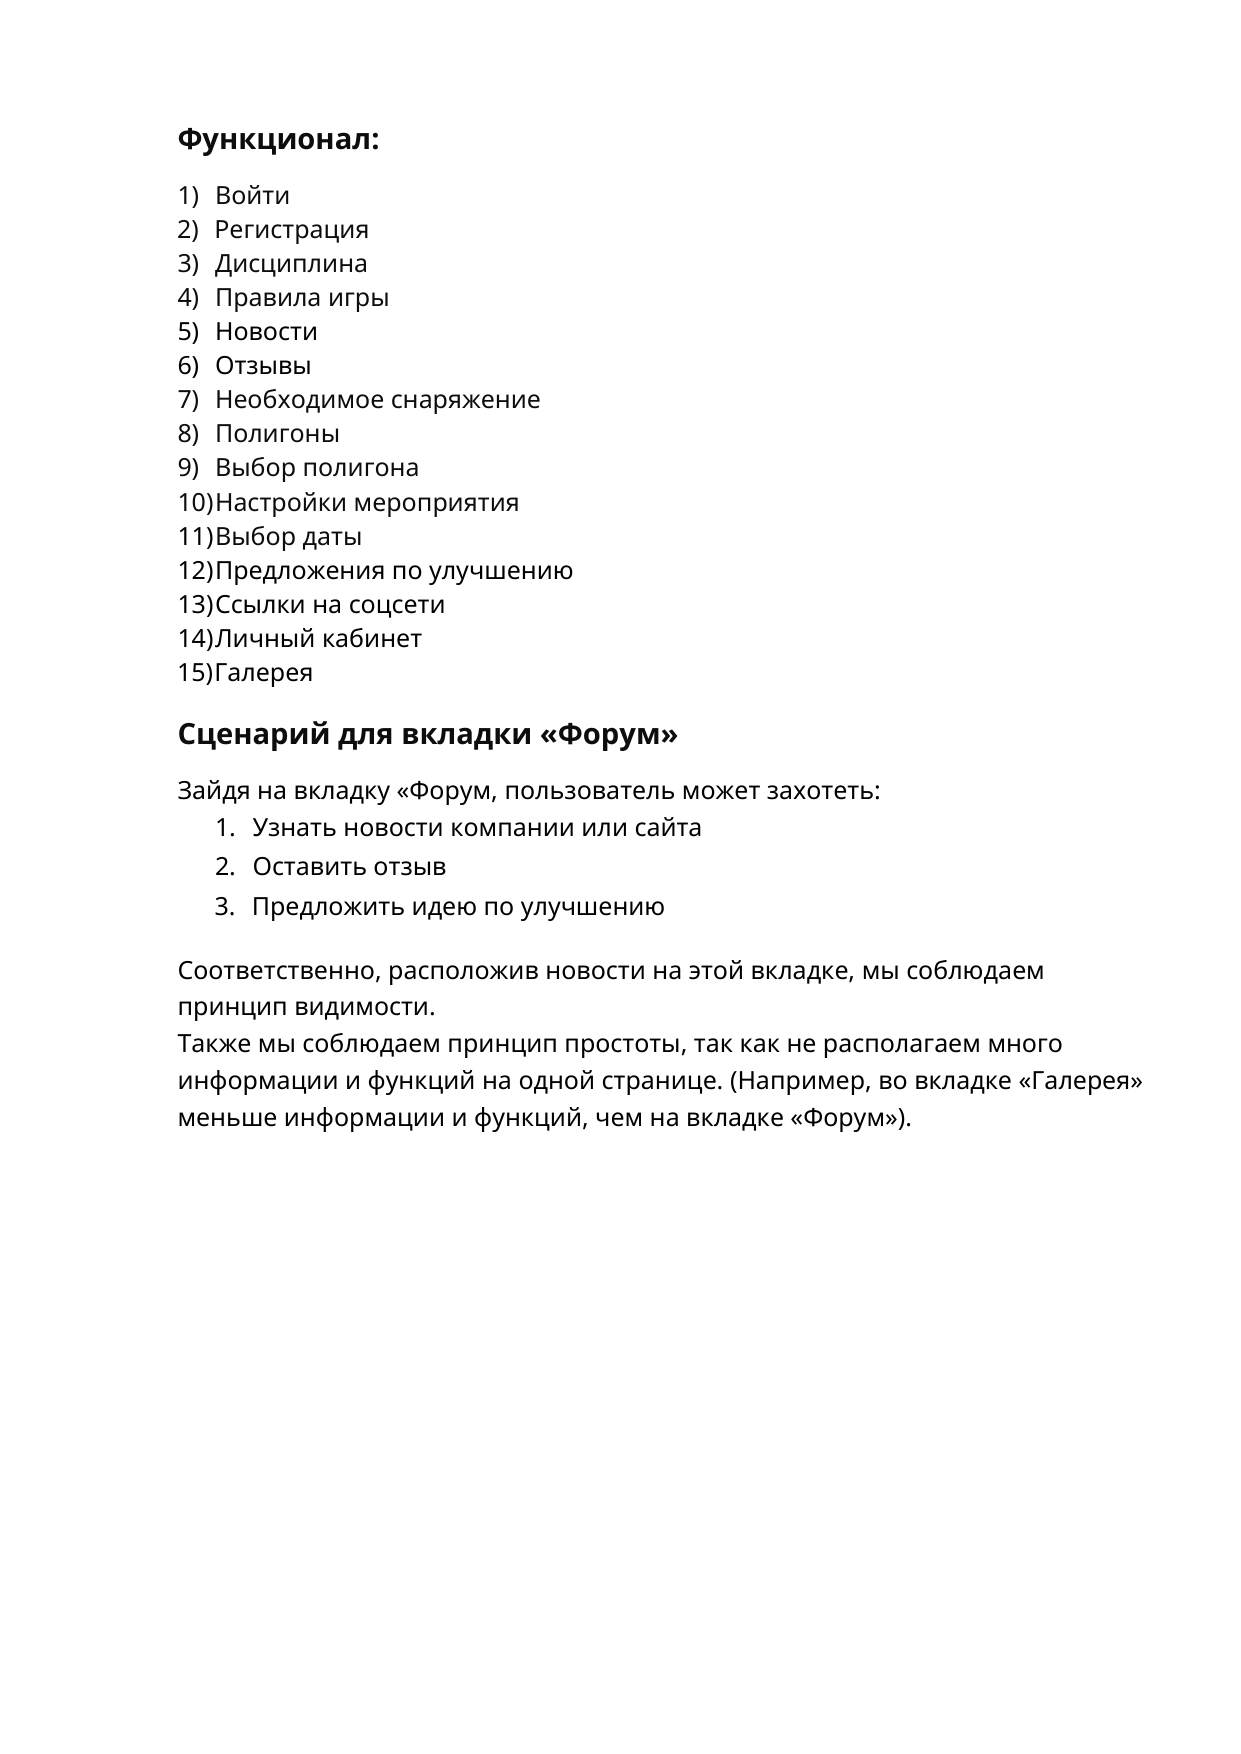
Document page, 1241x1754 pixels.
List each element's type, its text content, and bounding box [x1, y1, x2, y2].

list Выбор полигона [177, 450, 1152, 484]
list Ссылки на соцсети [177, 586, 1152, 620]
list Правила игры [177, 280, 1152, 314]
list Отзывы [177, 348, 1152, 382]
text Соответственно, расположив новости на этой вкладке, мы соблюдаем принцип видимости. [177, 952, 1152, 1023]
text Также мы соблюдаем принцип простоты, так как не располагаем много информации и функций на одной странице. (Например, во вкладке «Галерея» меньше информации и функций, чем на вкладке «Форум»). [177, 1026, 1152, 1133]
list Войти [177, 178, 1152, 212]
text Сценарий для вкладки «Форум» [177, 713, 1152, 753]
text Функционал: [177, 118, 1152, 158]
list Полигоны [177, 416, 1152, 450]
list Предложения по улучшению [177, 552, 1152, 586]
list Узнать новости компании или сайта [215, 810, 1152, 844]
list Регистрация [177, 212, 1152, 246]
list Личный кабинет [177, 620, 1152, 654]
list Дисциплина [177, 246, 1152, 280]
list Выбор даты [177, 518, 1152, 552]
list Необходимое снаряжение [177, 382, 1152, 416]
list Новости [177, 314, 1152, 348]
list Настройки мероприятия [177, 484, 1152, 518]
list Оставить отзыв [215, 849, 1152, 883]
text Зайдя на вкладку «Форум, пользователь может захотеть: [177, 773, 1152, 807]
list Предложить идею по улучшению [214, 888, 1152, 922]
list Галерея [177, 654, 1152, 688]
